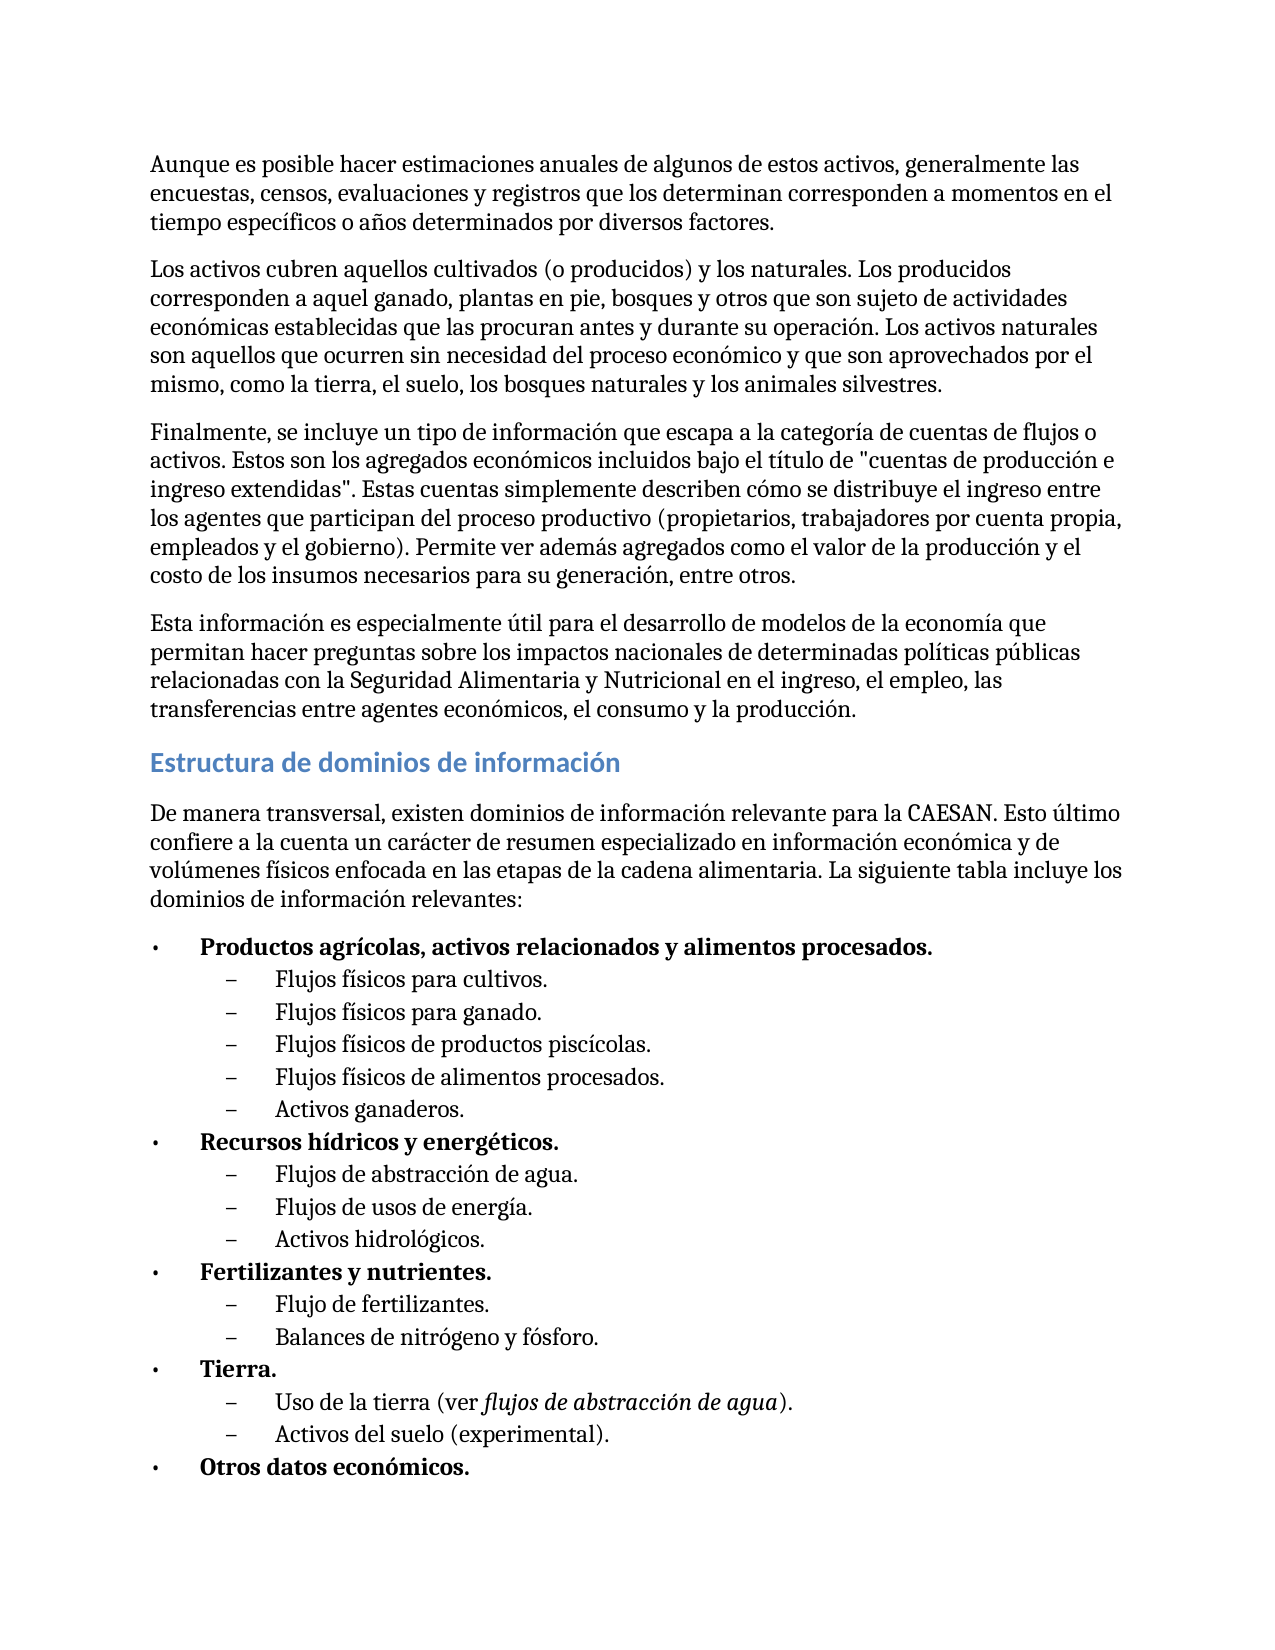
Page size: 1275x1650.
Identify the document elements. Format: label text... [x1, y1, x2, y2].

text Esta información es especialmente útil para el desarrollo de modelos de la economía que permitan hacer preguntas sobre los impactos nacionales de determinadas políticas públicas relacionadas con la Seguridad Alimentaria y Nutricional en el ingreso, el empleo, las transferencias entre agentes económicos, el consumo y la producción. [150, 609, 1125, 724]
list Flujos físicos para ganado. [225, 998, 1125, 1026]
list Productos agrícolas, activos relacionados y alimentos procesados. [150, 933, 1125, 961]
list Tierra. [150, 1355, 1125, 1384]
subtitle Estructura de dominios de información [150, 744, 1125, 780]
list Flujos físicos de alimentos procesados. [225, 1063, 1125, 1091]
text De manera transversal, existen dominios de información relevante para la CAESAN. Esto último confiere a la cuenta un carácter de resumen especializado en información económica y de volúmenes físicos enfocada en las etapas de la cadena alimentaria. La siguiente tabla incluye los dominios de información relevantes: [150, 799, 1125, 914]
list Activos del suelo (experimental). [225, 1420, 1125, 1449]
list Recursos hídricos y energéticos. [150, 1128, 1125, 1156]
list Balances de nitrógeno y fósforo. [225, 1323, 1125, 1351]
list Flujos físicos para cultivos. [225, 965, 1125, 994]
list Flujos físicos de productos piscícolas. [225, 1030, 1125, 1059]
list Activos ganaderos. [225, 1095, 1125, 1124]
list Flujos de usos de energía. [225, 1193, 1125, 1221]
list Uso de la tierra (ver flujos de abstracción de agua). [225, 1388, 1125, 1416]
list Flujos de abstracción de agua. [225, 1160, 1125, 1189]
list Flujo de fertilizantes. [225, 1290, 1125, 1319]
list Otros datos económicos. [150, 1453, 1125, 1481]
text Aunque es posible hacer estimaciones anuales de algunos de estos activos, generalmente las encuestas, censos, evaluaciones y registros que los determinan corresponden a momentos en el tiempo específicos o años determinados por diversos factores. [150, 150, 1125, 236]
list Activos hidrológicos. [225, 1225, 1125, 1254]
list Fertilizantes y nutrientes. [150, 1258, 1125, 1286]
